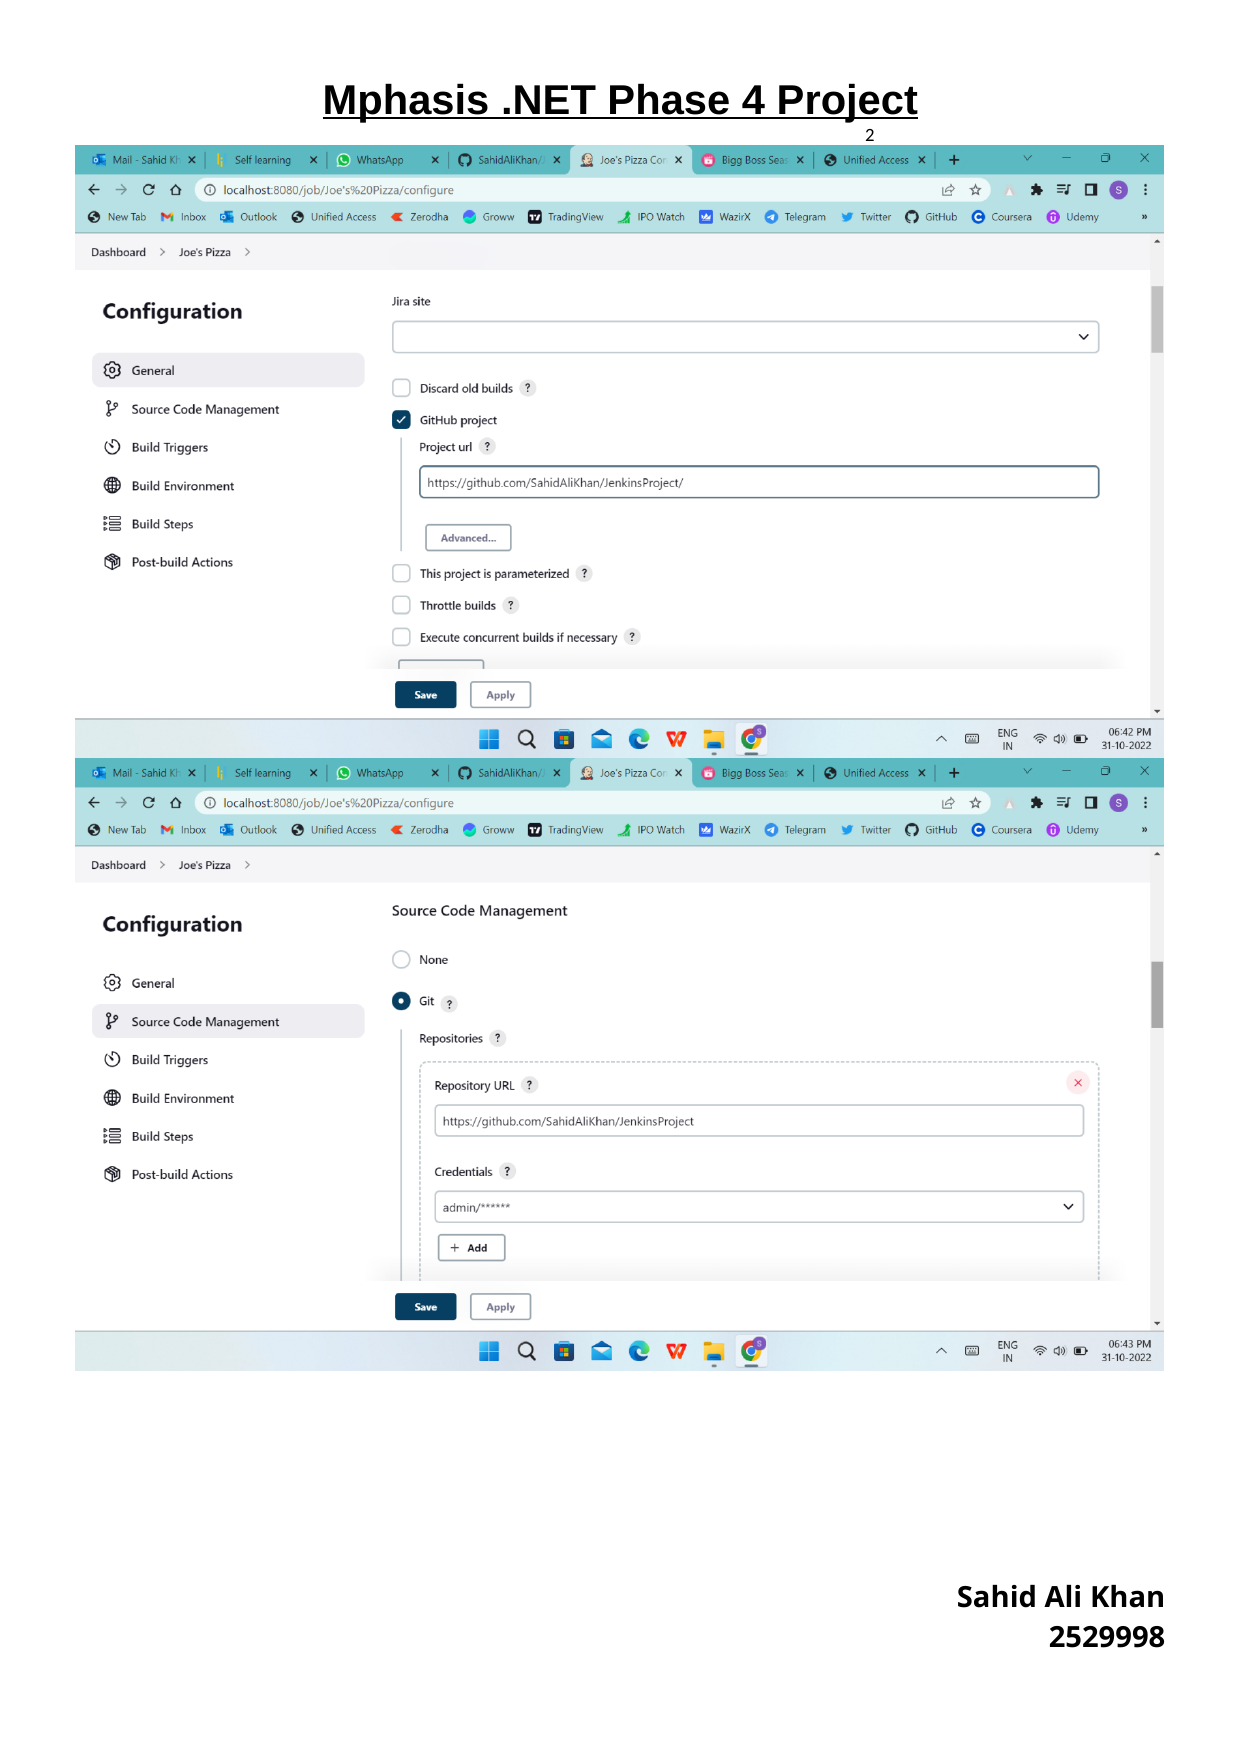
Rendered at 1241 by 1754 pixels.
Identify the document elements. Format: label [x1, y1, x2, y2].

picture [75, 145, 1164, 1371]
